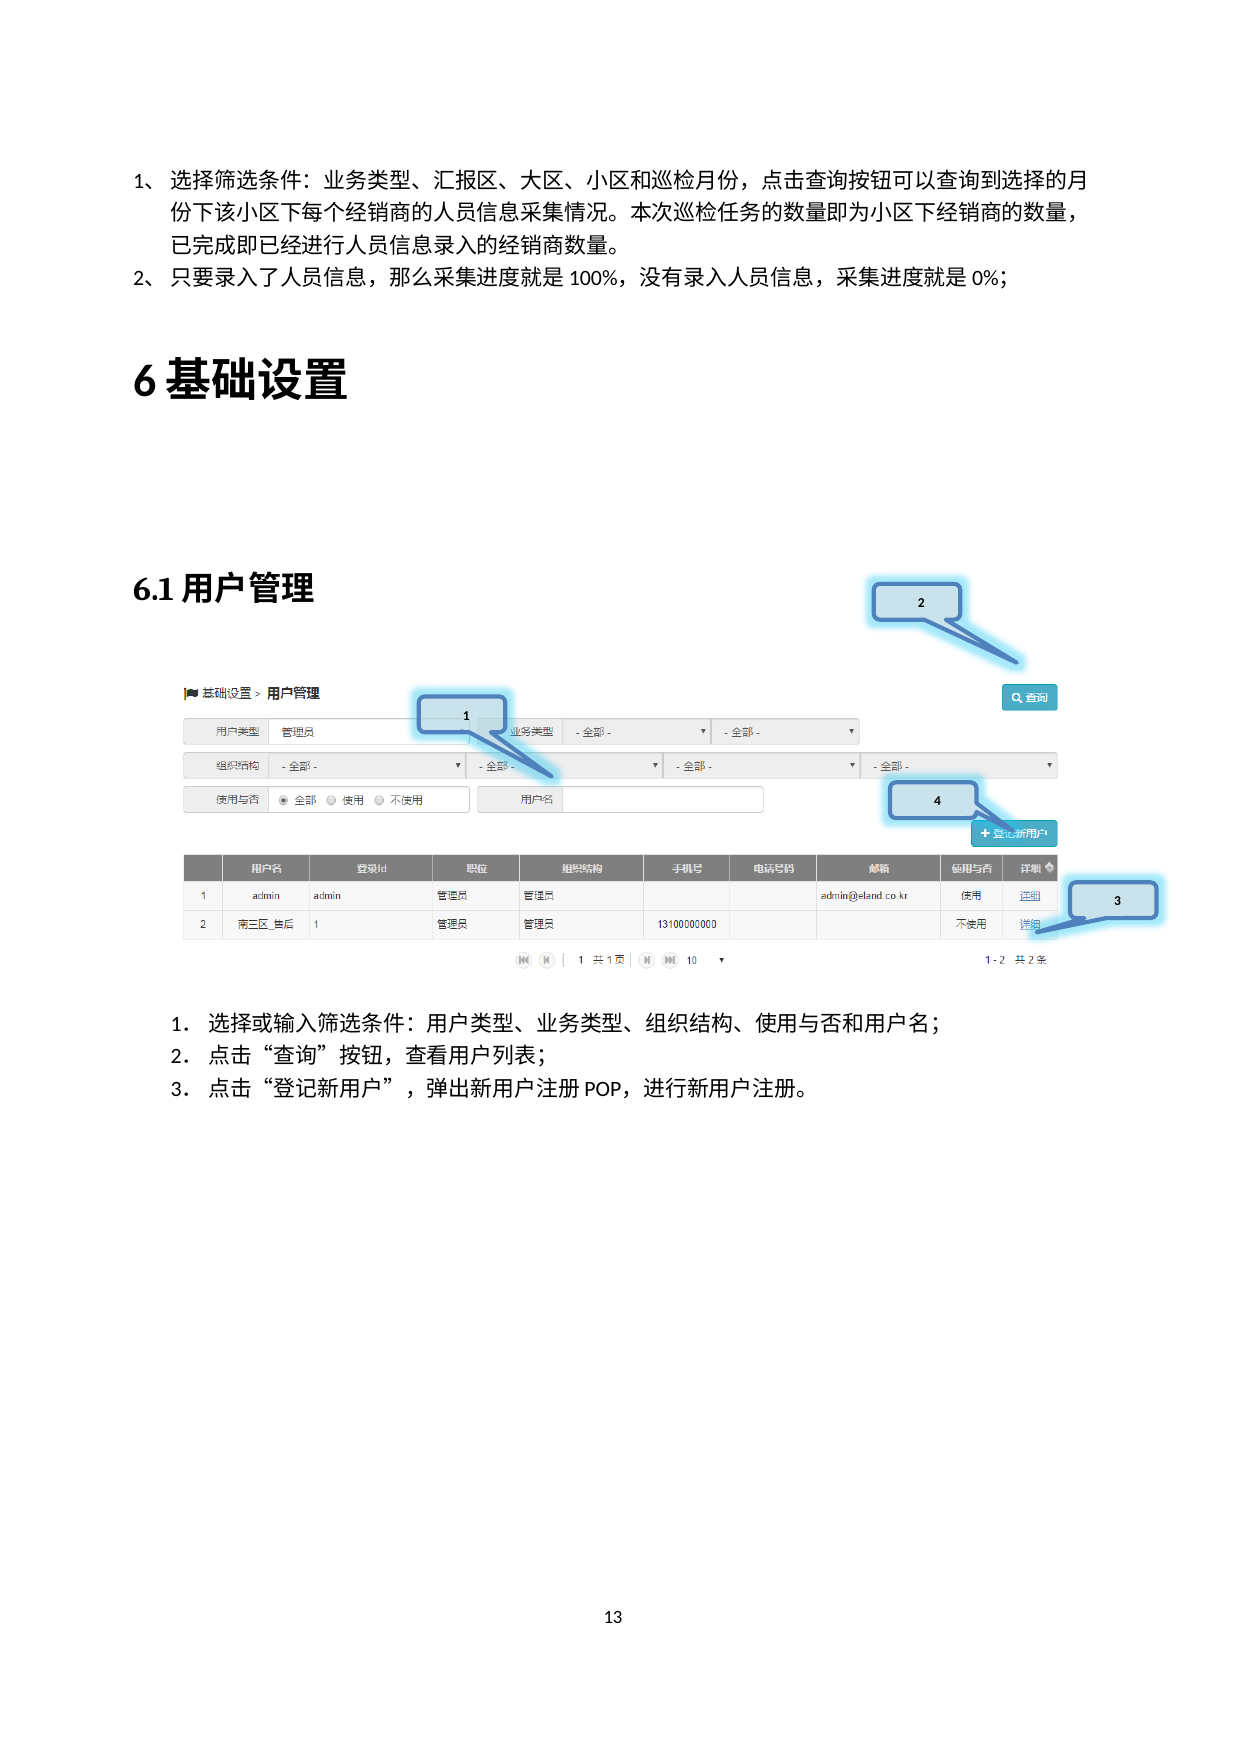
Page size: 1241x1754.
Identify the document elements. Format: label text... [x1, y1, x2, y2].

subtitle 6.1 用户管理 [133, 553, 1093, 618]
list 点击“查询”按钮，查看用户列表； [170, 1038, 1093, 1070]
list 选择或输入筛选条件：用户类型、业务类型、组织结构、使用与否和用户名； [170, 1005, 1093, 1038]
list 只要录入了人员信息，那么采集进度就是100%，没有录入人员信息，采集进度就是0%； [133, 260, 1093, 292]
subtitle 6基础设置 [133, 328, 1093, 425]
list 选择筛选条件：业务类型、汇报区、大区、小区和巡检月份，点击查询按钮可以查询到选择的月份下该小区下每个经销商的人员信息采集情况。本次巡检任务的数量即为小区下经销商的数量，已完成即已经进行人员信息录入的经销商数量。 [133, 162, 1093, 260]
list 点击“登记新用户”，弹出新用户注册POP，进行新用户注册。 [170, 1070, 1093, 1103]
picture [170, 680, 1071, 987]
